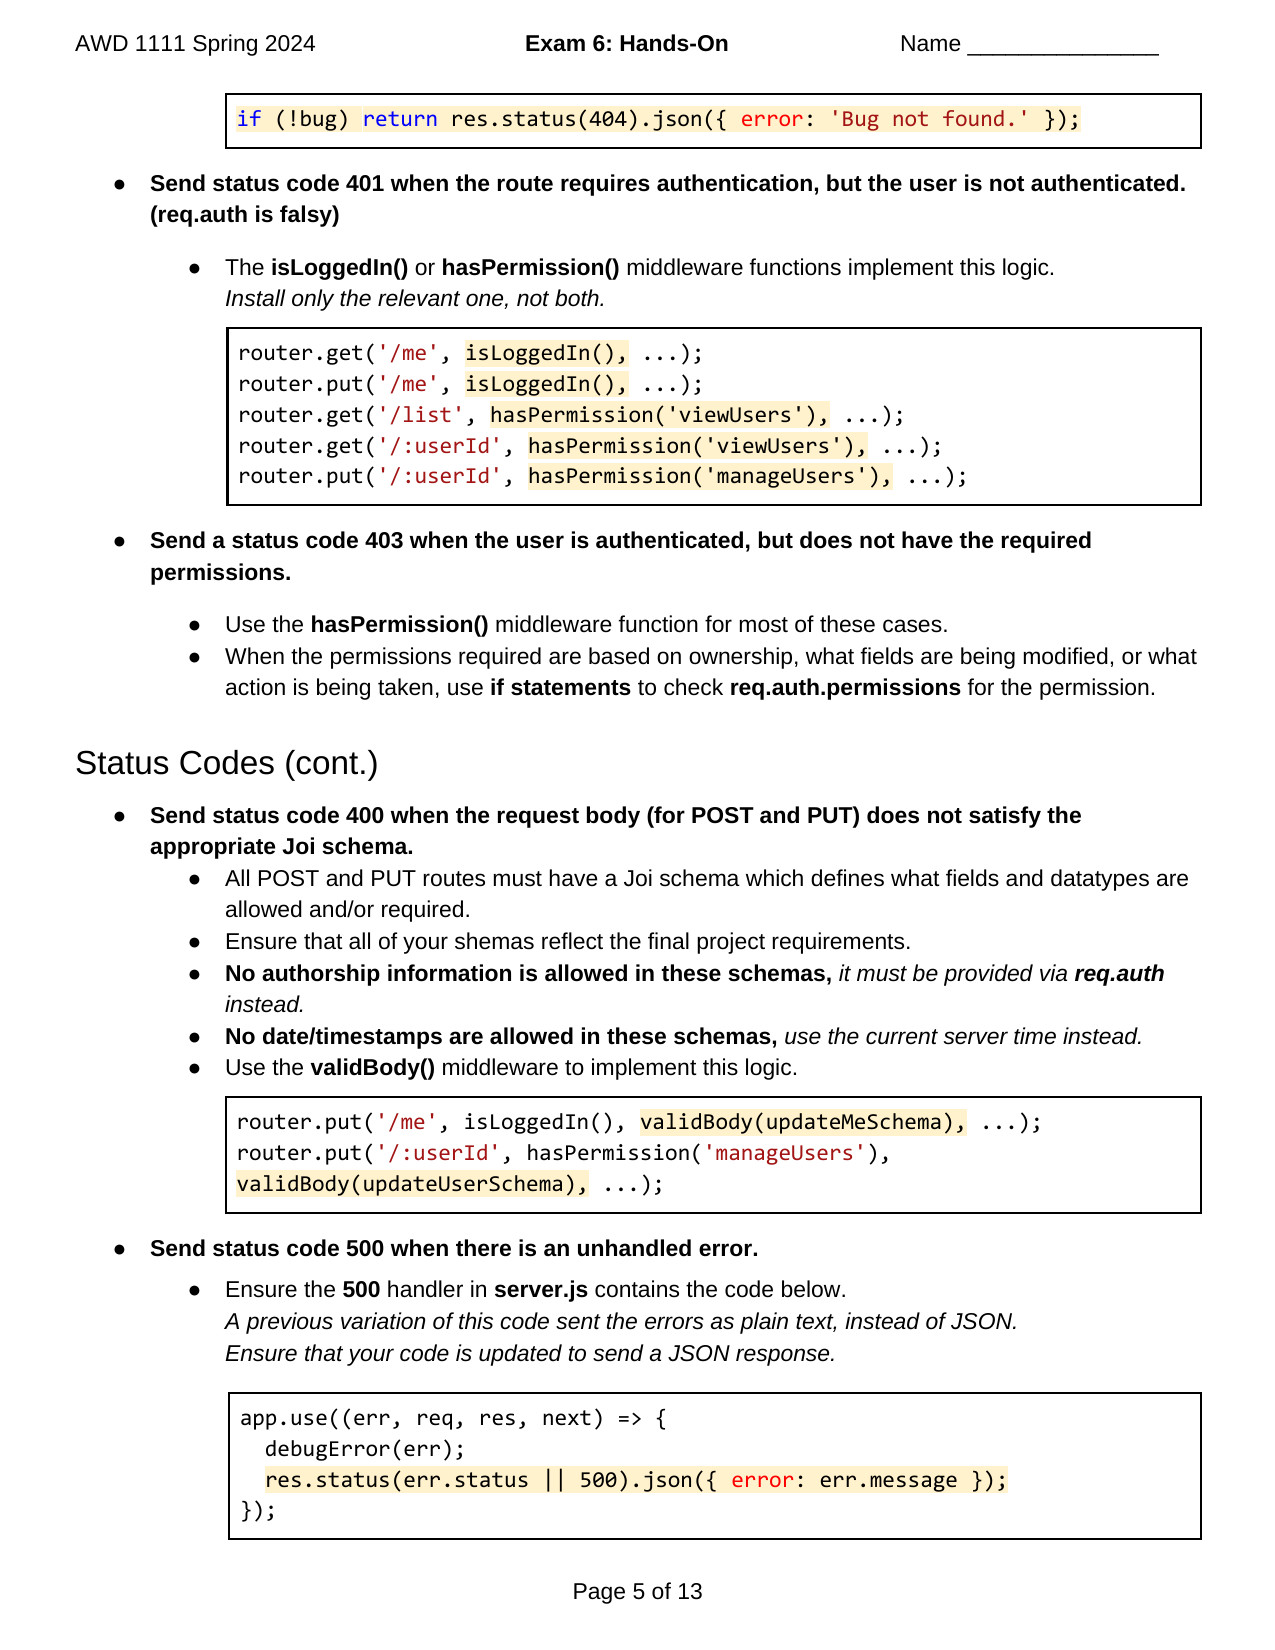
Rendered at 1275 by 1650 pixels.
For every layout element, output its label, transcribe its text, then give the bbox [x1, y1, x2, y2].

list Use the hasPermission() middleware function for most of these cases. [187, 611, 1200, 637]
list All POST and PUT routes must have a Joi schema which defines what fields and datatypes are allowed and/or required. [187, 865, 1200, 923]
list Ensure the 500 handler in server.js contains the code below. A previous variation of this code sent the errors as plain text, instead of JSON. Ensure that your code is updated to send a JSON response. [187, 1276, 1200, 1366]
list No date/timestamps are allowed in these schemas, use the current server time instead. [187, 1023, 1200, 1049]
list No authorship information is allowed in these schemas, it must be provided via req.auth instead. [187, 959, 1200, 1017]
list Send a status code 403 when the user is authenticated, but does not have the required permissions. [112, 527, 1200, 585]
table_header app.use((err, req, res, next) => { debugError(err); res.status(err.status || 500).json({ error: err.message }); }); [230, 1394, 1200, 1538]
table_header router.put('/me', isLoggedIn(), validBody(updateMeSchema), ...); router.put('/:userId', hasPermission('manageUsers'), validBody(updateUserSchema), ...); [227, 1098, 1200, 1212]
list Use the validBody() middleware to implement this logic. [187, 1054, 1200, 1081]
subtitle Status Codes (cont.) [75, 743, 1200, 782]
list When the permissions required are based on ownership, what fields are being modified, or what action is being taken, use if statements to check req.auth.permissions for the permission. [187, 643, 1200, 701]
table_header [227, 95, 1200, 147]
list Ensure that all of your shemas reflect the final project requirements. [187, 928, 1200, 954]
list Send status code 400 when the request body (for POST and PUT) does not satisfy the appropriate Joi schema. [112, 802, 1200, 860]
list Send status code 500 when there is an unhandled error. [112, 1234, 1200, 1261]
table_header router.get('/me', isLoggedIn(), ...); router.put('/me', isLoggedIn(), ...); router.get('/list', hasPermission('viewUsers'), ...); router.get('/:userId', hasPermission('viewUsers'), ...); router.put('/:userId', hasPermission('manageUsers'), ...); [229, 329, 1200, 504]
list Send status code 401 when the route requires authentication, but the user is not authenticated. (req.auth is falsy) [112, 170, 1200, 228]
list The isLoggedIn() or hasPermission() middleware functions implement this logic. Install only the relevant one, not both. [187, 254, 1200, 312]
